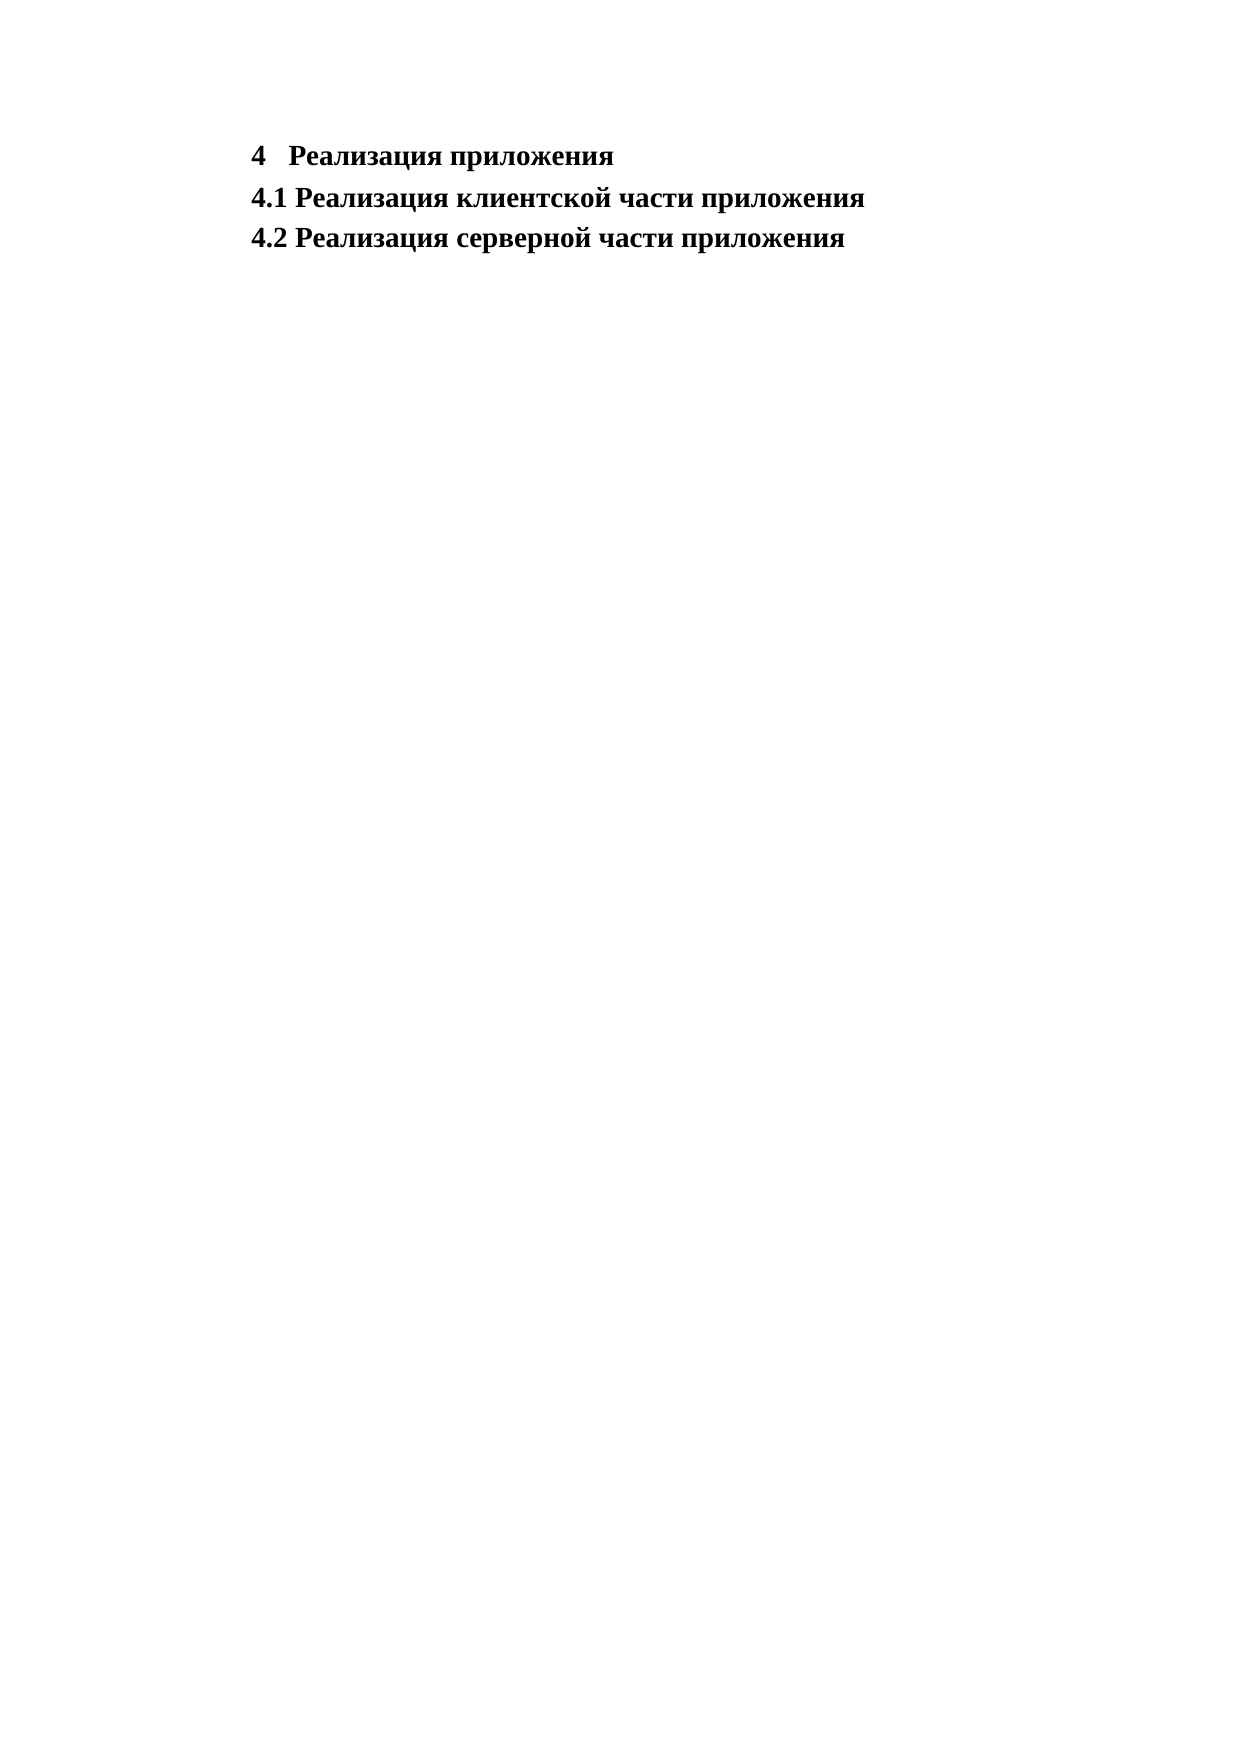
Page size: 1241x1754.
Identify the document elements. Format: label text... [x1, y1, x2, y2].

subtitle Реализация приложения [251, 138, 1152, 172]
subtitle 4.2 Реализация серверной части приложения [251, 220, 1152, 254]
subtitle 4.1 Реализация клиентской части приложения [251, 180, 1152, 213]
